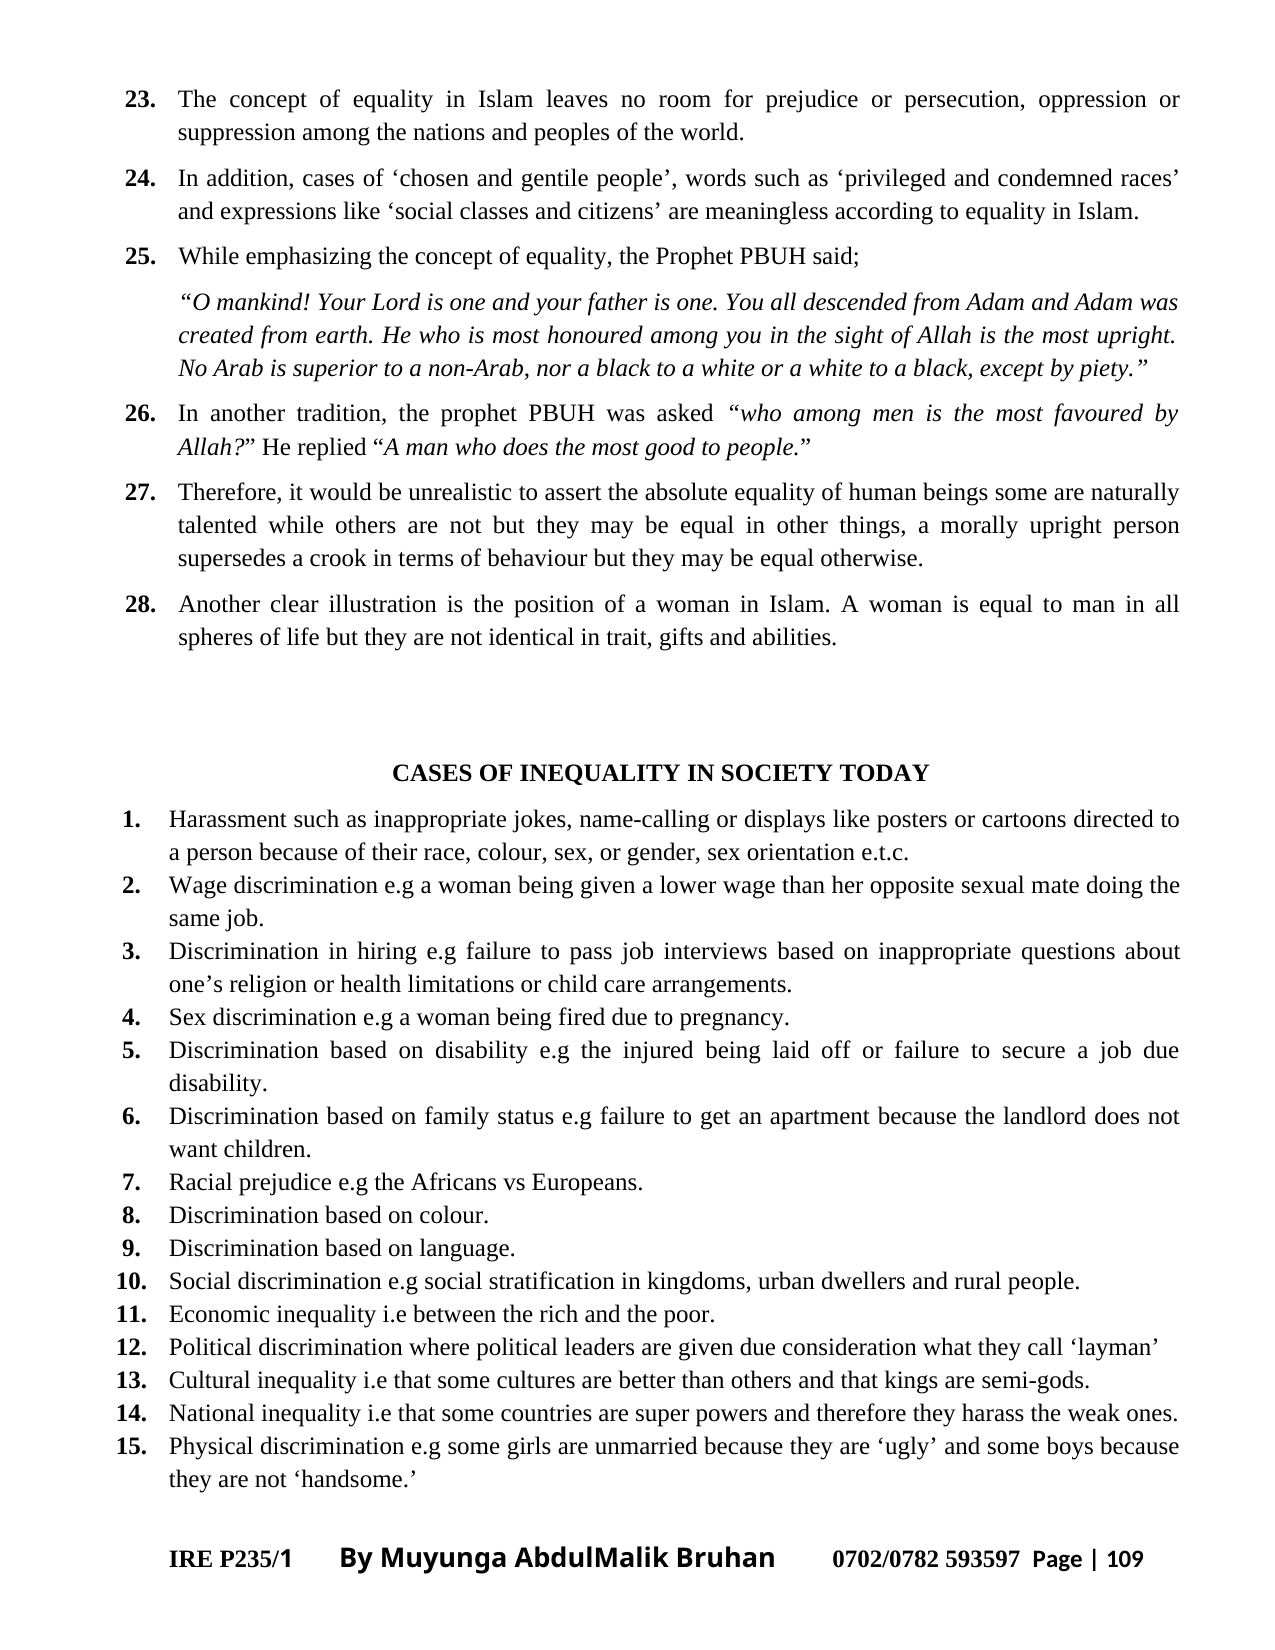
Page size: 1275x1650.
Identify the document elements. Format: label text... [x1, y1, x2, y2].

list Another clear illustration is the position of a woman in Islam. A woman is equal to man in all spheres of life but they are not identical in trait, gifts and abilities. [141, 589, 1181, 650]
list While emphasizing the concept of equality, the Prophet PBUH said; [141, 241, 1181, 270]
list Political discrimination where political leaders are given due consideration what they call ‘layman’ [131, 1332, 1181, 1361]
list Discrimination based on family status e.g failure to get an apartment because the landlord does not want children. [131, 1101, 1181, 1163]
list In addition, cases of ‘chosen and gentile people’, words such as ‘privileged and condemned races’ and expressions like ‘social classes and citizens’ are meaningless according to equality in Islam. [140, 163, 1181, 225]
text “O mankind! Your Lord is one and your father is one. You all descended from Adam and Adam was created from earth. He who is most honoured among you in the sight of Allah is the most upright. No Arab is superior to a non-Arab, nor a black to a white or a white to a black, except by piety.” [178, 287, 1181, 382]
list Racial prejudice e.g the Africans vs Europeans. [131, 1167, 1181, 1196]
list In another tradition, the prophet PBUH was asked “who among men is the most favoured by Allah?” He replied “A man who does the most good to people.” [140, 398, 1181, 460]
list Sex discrimination e.g a woman being fired due to pregnancy. [131, 1002, 1181, 1031]
text CASES OF INEQUALITY IN SOCIETY TODAY [141, 758, 1181, 787]
list Harassment such as inappropriate jokes, name-calling or displays like posters or cartoons directed to a person because of their race, colour, sex, or gender, sex orientation e.t.c. [131, 804, 1181, 866]
list Therefore, it would be unrealistic to assert the absolute equality of human beings some are naturally talented while others are not but they may be equal in other things, a morally upright person supersedes a crook in terms of behaviour but they may be equal otherwise. [140, 477, 1181, 572]
list Economic inequality i.e between the rich and the poor. [131, 1299, 1181, 1328]
list Discrimination based on language. [131, 1233, 1181, 1262]
list Discrimination in hiring e.g failure to pass job interviews based on inappropriate questions about one’s religion or health limitations or child care arrangements. [131, 936, 1181, 998]
list National inequality i.e that some countries are super powers and therefore they harass the weak ones. [131, 1398, 1181, 1427]
list Social discrimination e.g social stratification in kingdoms, urban dwellers and rural people. [131, 1266, 1181, 1295]
list Physical discrimination e.g some girls are unmarried because they are ‘ugly’ and some boys because they are not ‘handsome.’ [131, 1431, 1181, 1493]
list Cultural inequality i.e that some cultures are better than others and that kings are semi-gods. [131, 1365, 1181, 1394]
list Discrimination based on disability e.g the injured being laid off or failure to secure a job due disability. [131, 1035, 1181, 1097]
list Discrimination based on colour. [131, 1200, 1181, 1229]
list The concept of equality in Islam leaves no room for prejudice or persecution, oppression or suppression among the nations and peoples of the world. [140, 84, 1181, 146]
list Wage discrimination e.g a woman being given a lower wage than her opposite sexual mate doing the same job. [131, 870, 1181, 932]
